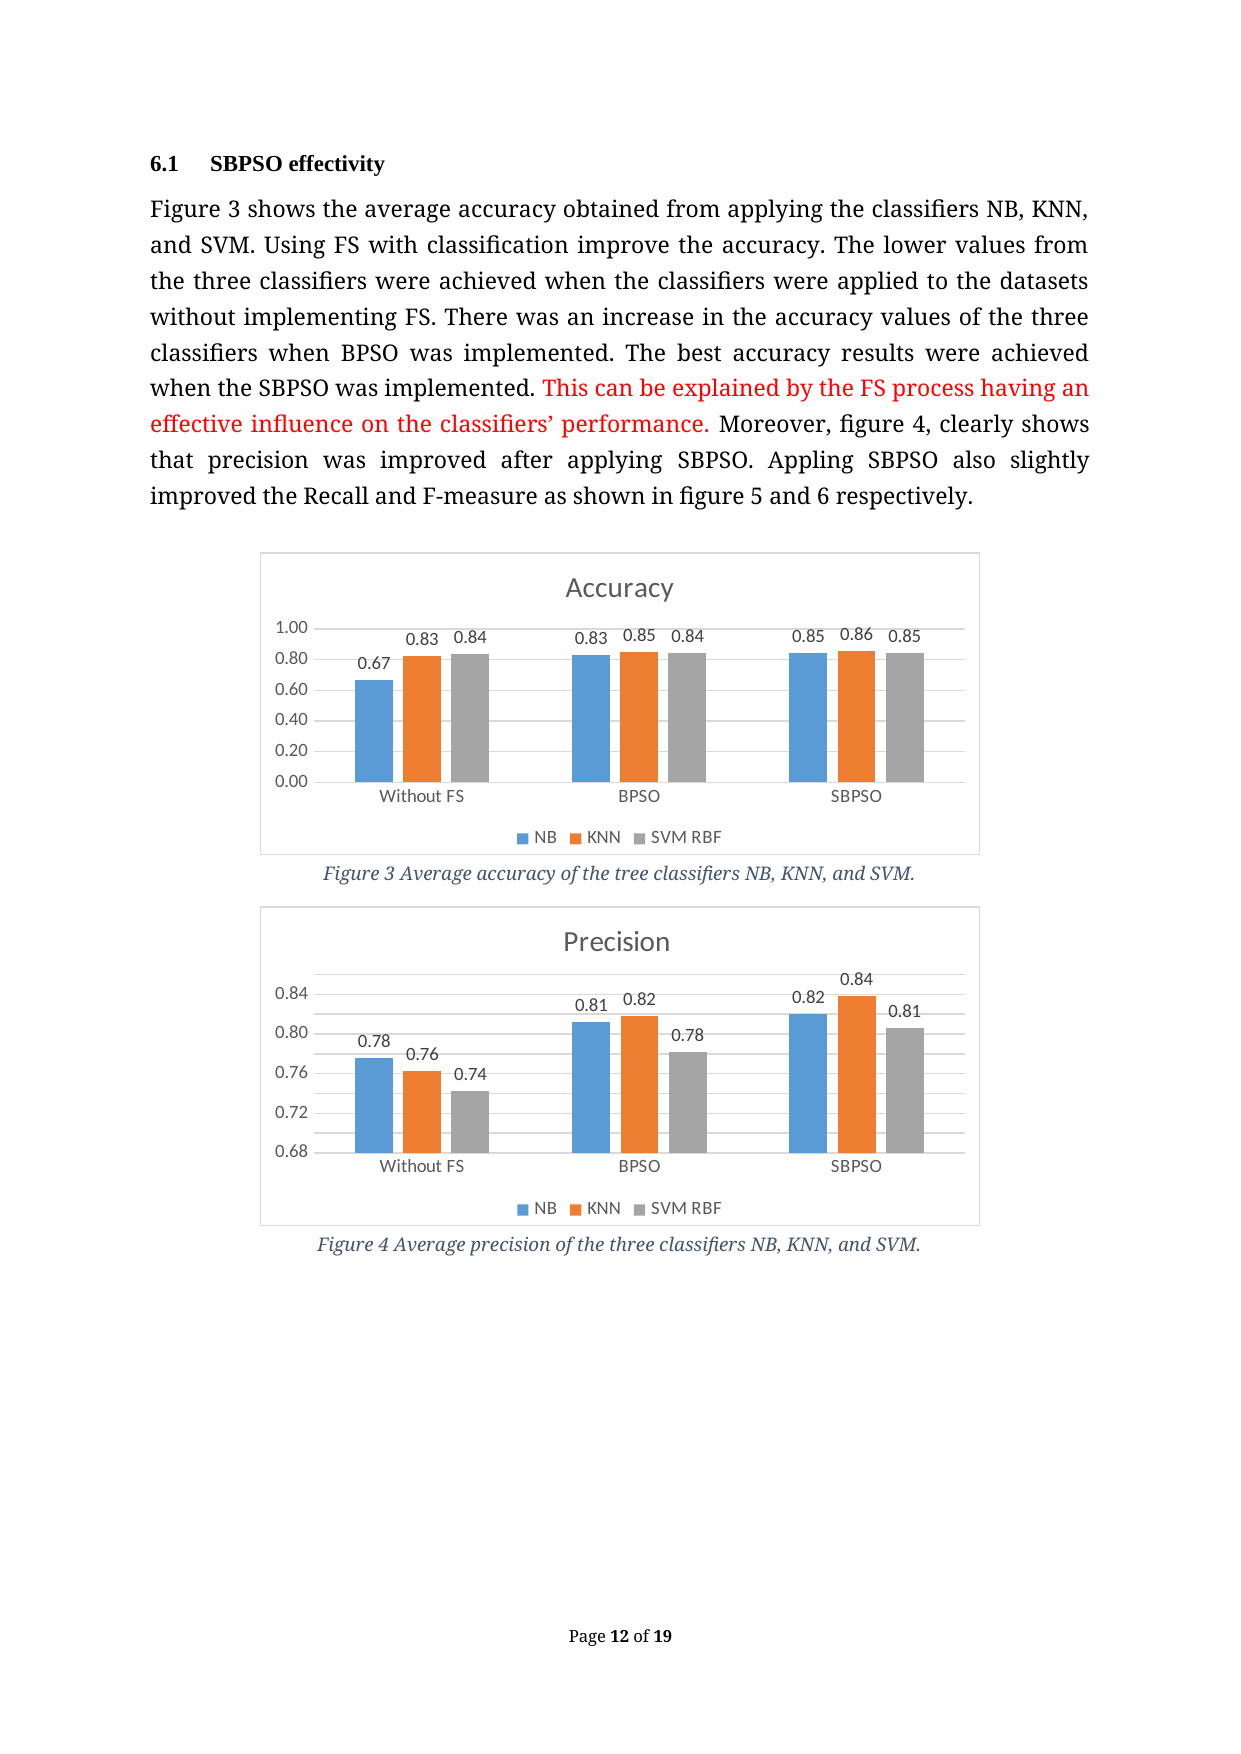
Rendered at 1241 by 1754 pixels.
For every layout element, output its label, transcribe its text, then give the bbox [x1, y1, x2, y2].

text Figure 3 Average accuracy of the tree classifiers NB, KNN, and SVM. [150, 860, 1090, 885]
text Figure 3 shows the average accuracy obtained from applying the classifiers NB, KNN, and SVM. Using FS with classification improve the accuracy. The lower values from the three classifiers were achieved when the classifiers were applied to the datasets without implementing FS. There was an increase in the accuracy values of the three classifiers when BPSO was implemented. The best accuracy results were achieved when the SBPSO was implemented. This can be explained by the FS process having an effective influence on the classifiers’ performance. Moreover, figure 4, clearly shows that precision was improved after applying SBPSO. Appling SBPSO also slightly improved the Recall and F-measure as shown in figure 5 and 6 respectively. [150, 193, 1090, 511]
subtitle SBPSO effectivity [150, 150, 1090, 176]
text Figure 4 Average precision of the three classifiers NB, KNN, and SVM. [150, 1231, 1090, 1256]
